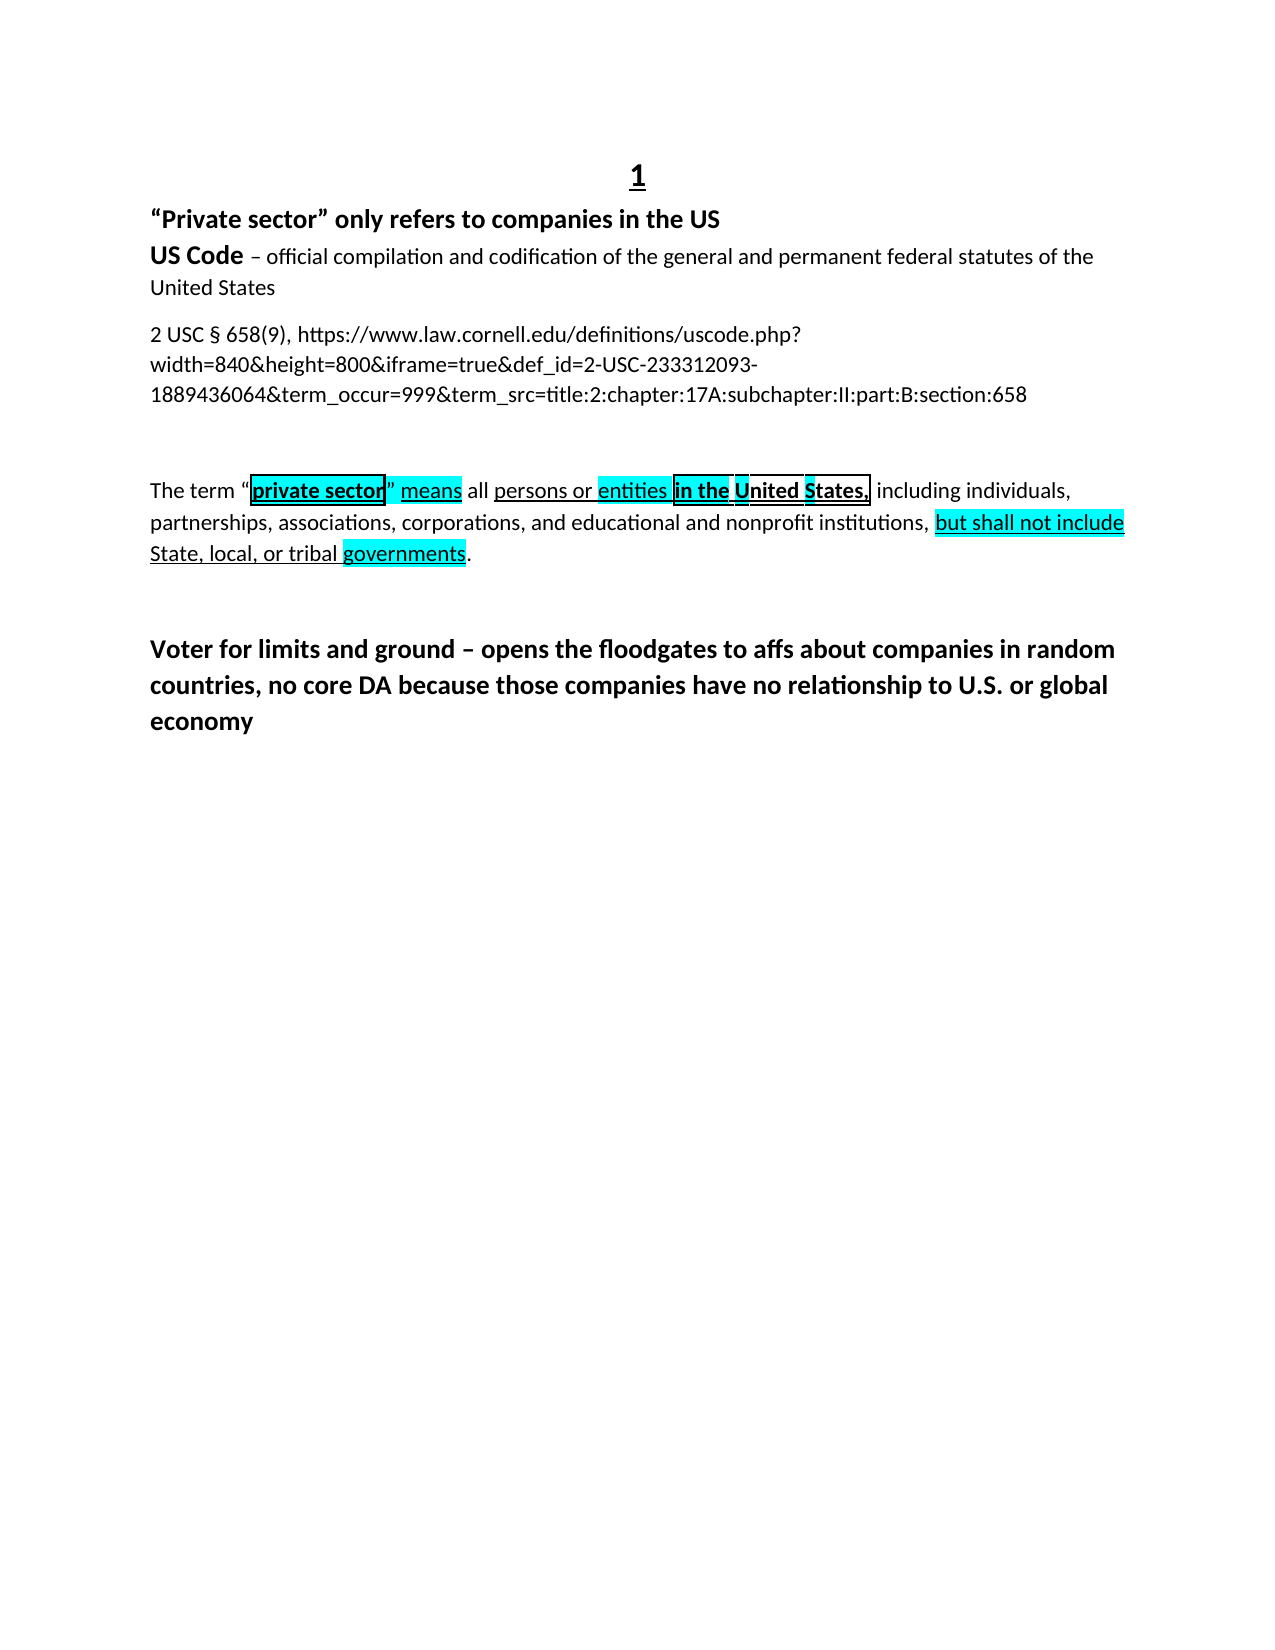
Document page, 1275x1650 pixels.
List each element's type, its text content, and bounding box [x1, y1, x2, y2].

text 2 USC § 658(9), https://www.law.cornell.edu/definitions/uscode.php?width=840&height=800&iframe=true&def_id=2-USC-233312093-1889436064&term_occur=999&term_src=title:2:chapter:17A:subchapter:II:part:B:section:658 [150, 320, 1125, 408]
subtitle 1 [150, 154, 1125, 195]
text The term “private sector” means all persons or entities in the United States, including individuals, partnerships, associations, corporations, and educational and nonprofit institutions, but shall not include State, local, or tribal governments. [150, 474, 1125, 567]
subtitle Voter for limits and ground – opens the floodgates to affs about companies in random countries, no core DA because those companies have no relationship to U.S. or global economy [150, 632, 1125, 737]
text US Code – official compilation and codification of the general and permanent federal statutes of the United States [150, 238, 1125, 301]
subtitle “Private sector” only refers to companies in the US [150, 202, 1125, 235]
